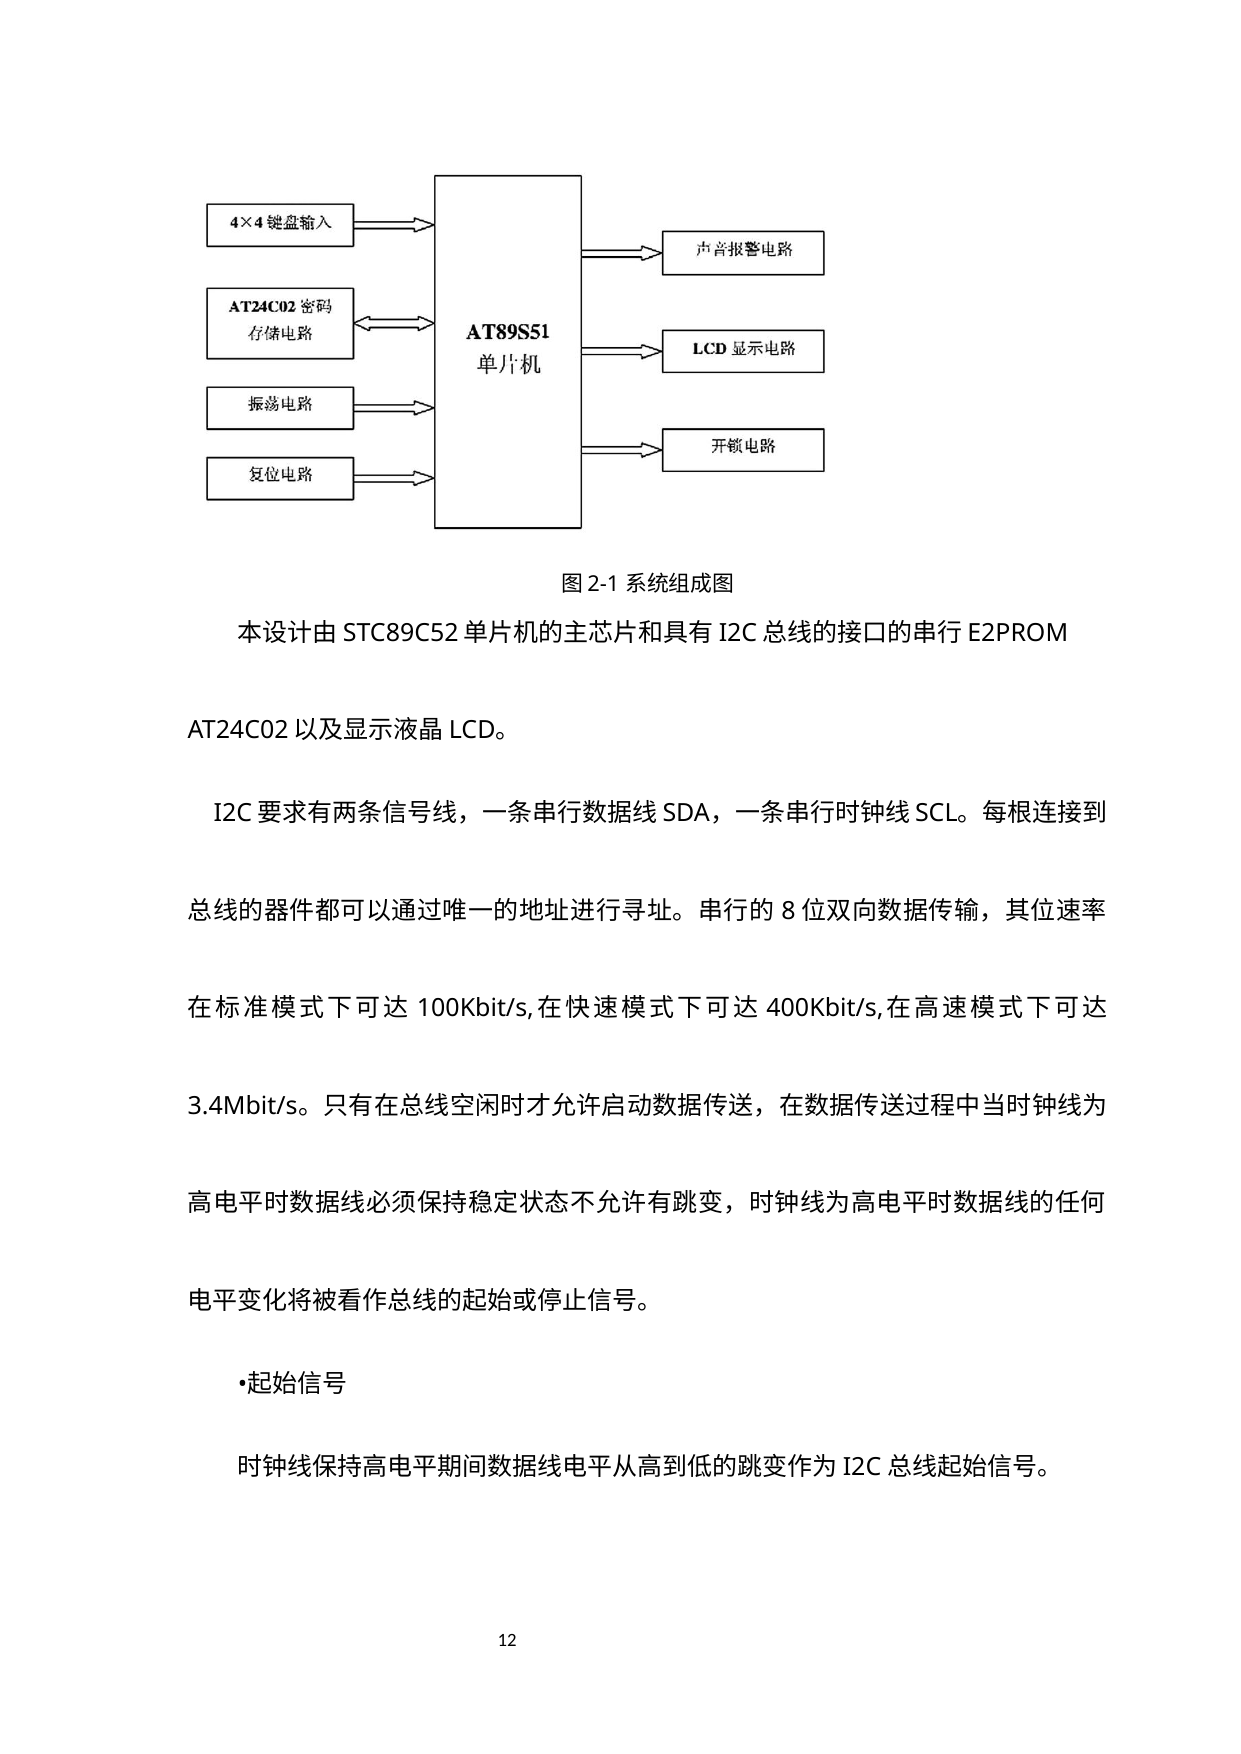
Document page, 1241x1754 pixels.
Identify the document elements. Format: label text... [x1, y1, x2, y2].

picture [187, 172, 842, 542]
text 图2-1 系统组成图 [187, 565, 1107, 598]
text I2C要求有两条信号线，一条串行数据线SDA，一条串行时钟线SCL。每根连接到总线的器件都可以通过唯一的地址进行寻址。串行的8位双向数据传输，其位速率在标准模式下可达100Kbit/s,在快速模式下可达400Kbit/s,在高速模式下可达3.4Mbit/s。只有在总线空闲时才允许启动数据传送，在数据传送过程中当时钟线为高电平时数据线必须保持稳定状态不允许有跳变，时钟线为高电平时数据线的任何电平变化将被看作总线的起始或停止信号。 [187, 778, 1107, 1331]
text 时钟线保持高电平期间数据线电平从高到低的跳变作为I2C 总线起始信号。 [187, 1432, 1107, 1497]
text 本设计由STC89C52单片机的主芯片和具有I2C总线的接口的串行E2PROM AT24C02以及显示液晶LCD。 [187, 598, 1107, 760]
text •起始信号 [187, 1349, 1107, 1414]
